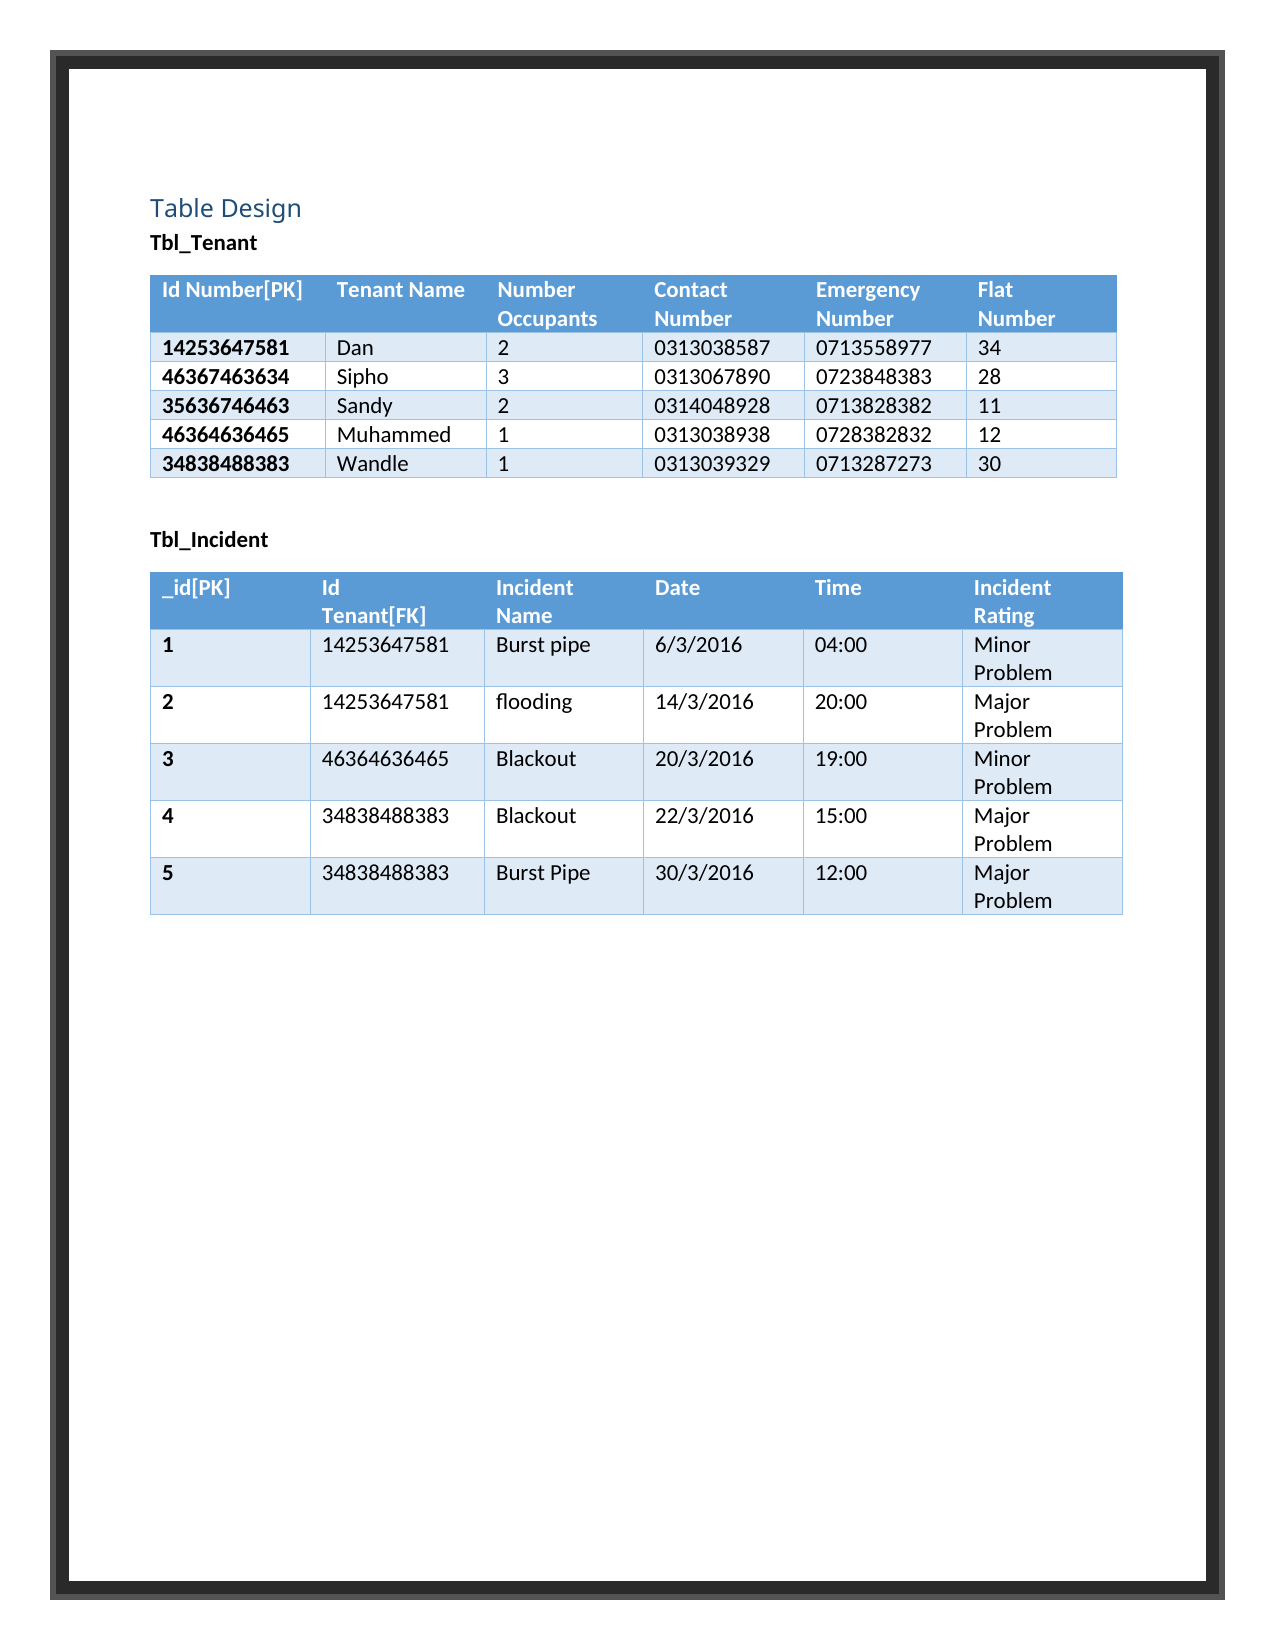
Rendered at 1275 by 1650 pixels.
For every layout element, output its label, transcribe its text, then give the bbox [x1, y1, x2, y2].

text Tbl_Tenant [150, 228, 1125, 256]
table_cell Minor Problem [963, 630, 1122, 686]
table_cell Burst pipe [485, 630, 643, 686]
table_cell 46364636465 [151, 420, 325, 448]
table_cell Blackout [485, 801, 643, 857]
table_cell 0313067890 [643, 362, 804, 390]
table_cell 0313038938 [643, 420, 804, 448]
table_cell 3 [487, 362, 642, 390]
table_cell 22/3/2016 [644, 801, 803, 857]
table_header Tenant Name [326, 276, 486, 332]
table_cell Major Problem [963, 801, 1122, 857]
table_cell 0713558977 [805, 333, 966, 361]
table_cell Minor Problem [963, 744, 1122, 800]
table_cell 20/3/2016 [644, 744, 803, 800]
table_cell 30 [967, 449, 1116, 477]
table_cell 2 [487, 333, 642, 361]
table_cell 14253647581 [151, 333, 325, 361]
table_header Id Number[PK] [151, 276, 325, 332]
table_cell 11 [967, 391, 1116, 419]
table_header Time [804, 573, 962, 629]
table_cell Dan [326, 333, 486, 361]
table_cell 0713287273 [805, 449, 966, 477]
table_cell 2 [151, 687, 310, 743]
table_cell 28 [967, 362, 1116, 390]
table_cell 2 [487, 391, 642, 419]
table_cell 6/3/2016 [644, 630, 803, 686]
table_cell 19:00 [804, 744, 962, 800]
table_cell Wandle [326, 449, 486, 477]
table_cell 4 [151, 801, 310, 857]
table_cell Sipho [326, 362, 486, 390]
table_cell Muhammed [326, 420, 486, 448]
table_cell 14/3/2016 [644, 687, 803, 743]
table_cell 34838488383 [311, 858, 484, 914]
table_cell Sandy [326, 391, 486, 419]
table_header Date [644, 573, 803, 629]
table_cell Blackout [485, 744, 643, 800]
table_header _id[PK] [151, 573, 310, 629]
table_cell Major Problem [963, 858, 1122, 914]
table_header Emergency Number [805, 276, 966, 332]
table_cell 46364636465 [311, 744, 484, 800]
table_cell 0314048928 [643, 391, 804, 419]
table_header Incident Rating [963, 573, 1122, 629]
table_cell 1 [487, 420, 642, 448]
table_cell 15:00 [804, 801, 962, 857]
table_cell Major Problem [963, 687, 1122, 743]
table_cell 5 [151, 858, 310, 914]
table_cell 14253647581 [311, 630, 484, 686]
table_cell flooding [485, 687, 643, 743]
table_cell 20:00 [804, 687, 962, 743]
table_cell 12:00 [804, 858, 962, 914]
table_cell 34838488383 [151, 449, 325, 477]
subtitle Table Design [150, 191, 1125, 225]
table_header Contact Number [643, 276, 804, 332]
table_cell 0713828382 [805, 391, 966, 419]
table_cell 34 [967, 333, 1116, 361]
table_cell 04:00 [804, 630, 962, 686]
table_cell 0728382832 [805, 420, 966, 448]
table_cell 1 [151, 630, 310, 686]
table_cell 3 [151, 744, 310, 800]
table_cell 30/3/2016 [644, 858, 803, 914]
table_cell 12 [967, 420, 1116, 448]
table_cell 34838488383 [311, 801, 484, 857]
table_cell 0313039329 [643, 449, 804, 477]
table_header Flat Number [967, 276, 1116, 332]
text Tbl_Incident [150, 525, 1125, 553]
table_cell 1 [487, 449, 642, 477]
table_cell 46367463634 [151, 362, 325, 390]
table_header Number Occupants [487, 276, 642, 332]
table_cell 14253647581 [311, 687, 484, 743]
table_header Incident Name [485, 573, 643, 629]
table_cell 0723848383 [805, 362, 966, 390]
table_cell Burst Pipe [485, 858, 643, 914]
table_header Id Tenant[FK] [311, 573, 484, 629]
table_cell 0313038587 [643, 333, 804, 361]
table_cell 35636746463 [151, 391, 325, 419]
